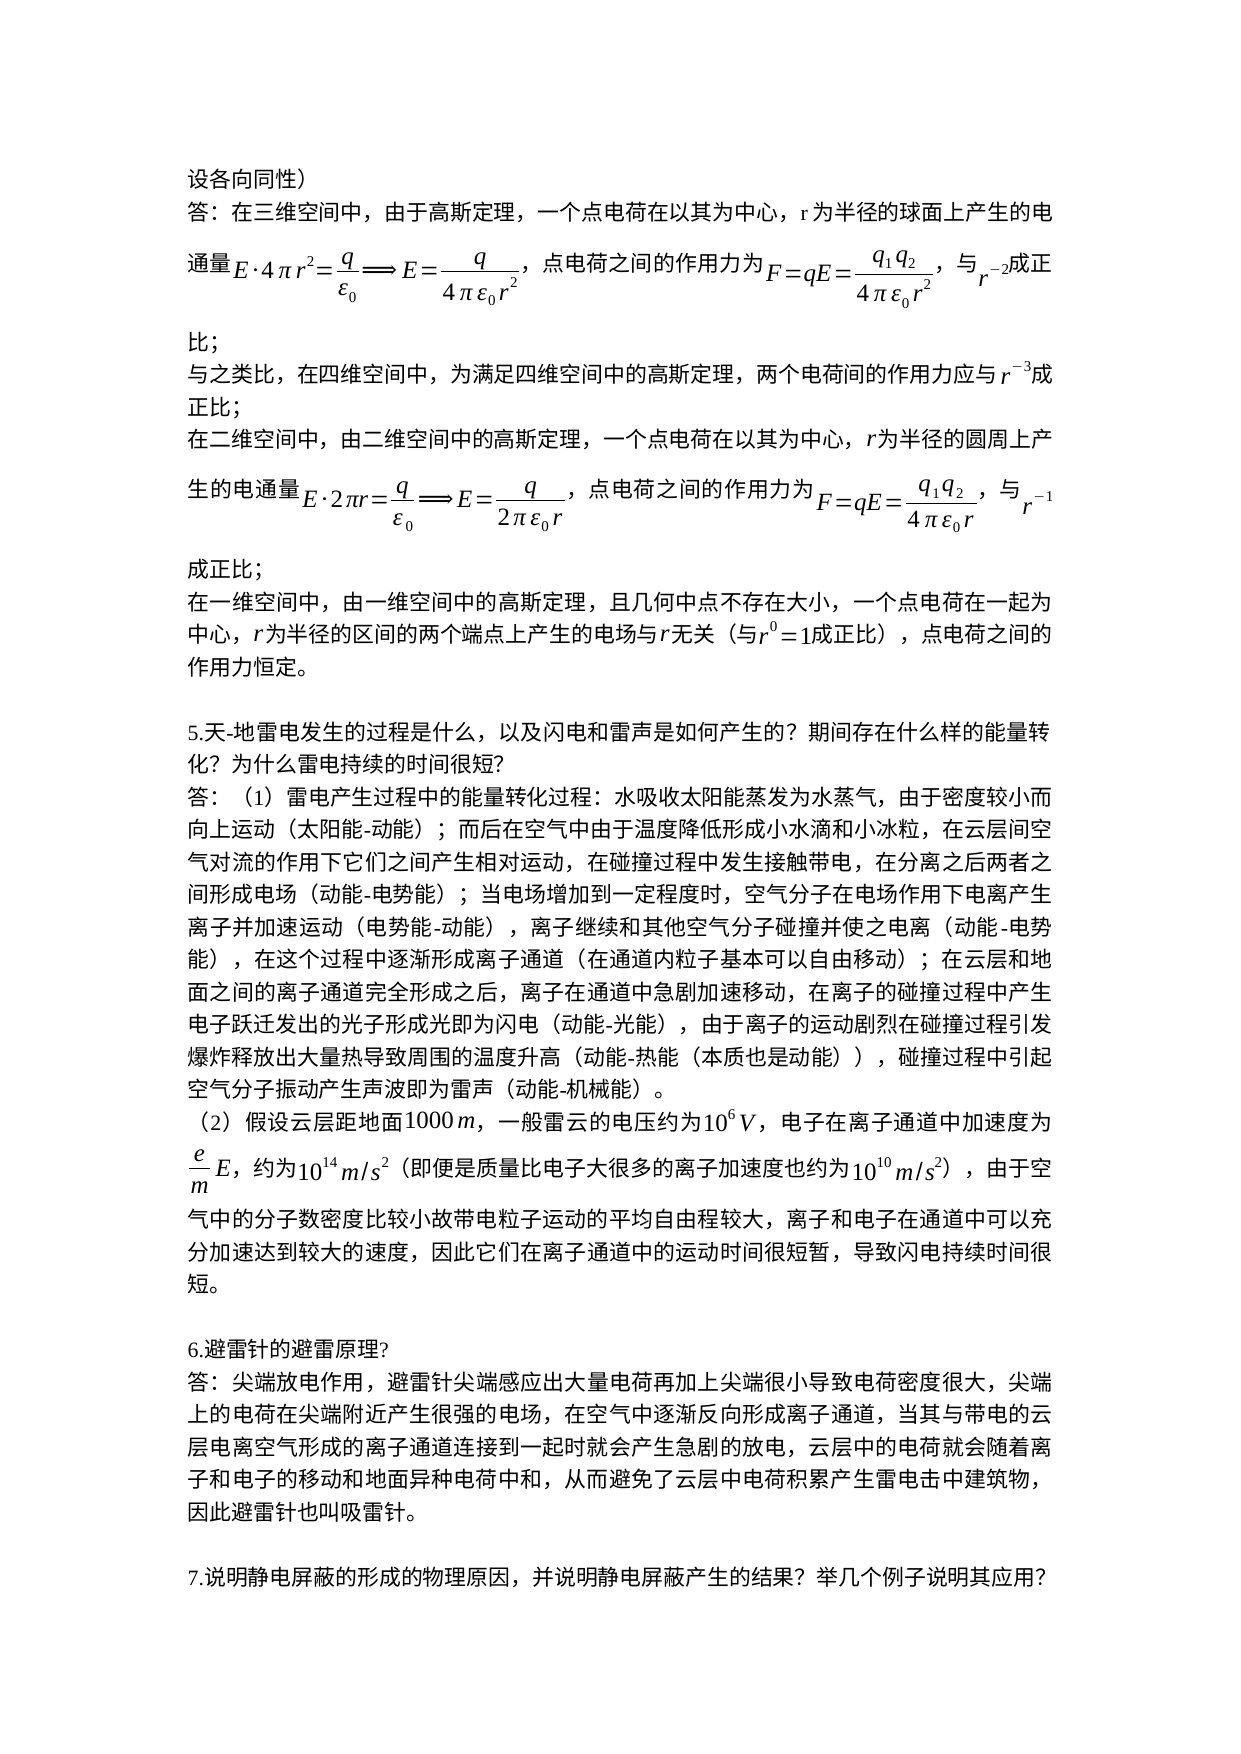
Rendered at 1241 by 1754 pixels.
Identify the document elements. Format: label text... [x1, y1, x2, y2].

text 与之类比，在四维空间中，为满足四维空间中的高斯定理，两个电荷间的作用力应与成正比； [187, 357, 1053, 422]
text 答：（1）雷电产生过程中的能量转化过程：水吸收太阳能蒸发为水蒸气，由于密度较小而向上运动（太阳能-动能）；而后在空气中由于温度降低形成小水滴和小冰粒，在云层间空气对流的作用下它们之间产生相对运动，在碰撞过程中发生接触带电，在分离之后两者之间形成电场（动能-电势能）；当电场增加到一定程度时，空气分子在电场作用下电离产生离子并加速运动（电势能-动能），离子继续和其他空气分子碰撞并使之电离（动能-电势能），在这个过程中逐渐形成离子通道（在通道内粒子基本可以自由移动）；在云层和地面之间的离子通道完全形成之后，离子在通道中急剧加速移动，在离子的碰撞过程中产生电子跃迁发出的光子形成光即为闪电（动能-光能），由于离子的运动剧烈在碰撞过程引发爆炸释放出大量热导致周围的温度升高（动能-热能（本质也是动能）），碰撞过程中引起空气分子振动产生声波即为雷声（动能-机械能）。 [187, 779, 1053, 1104]
text 7.说明静电屏蔽的形成的物理原因，并说明静电屏蔽产生的结果？举几个例子说明其应用？ [187, 1559, 1053, 1592]
text （2）假设云层距地面，一般雷云的电压约为，电子在离子通道中加速度为，约为（即便是质量比电子大很多的离子加速度也约为），由于空气中的分子数密度比较小故带电粒子运动的平均自由程较大，离子和电子在通道中可以充分加速达到较大的速度，因此它们在离子通道中的运动时间很短暂，导致闪电持续时间很短。 [187, 1104, 1053, 1299]
text 在一维空间中，由一维空间中的高斯定理，且几何中点不存在大小，一个点电荷在一起为中心，为半径的区间的两个端点上产生的电场与无关（与成正比），点电荷之间的作用力恒定。 [187, 584, 1053, 682]
text 在二维空间中，由二维空间中的高斯定理，一个点电荷在以其为中心，为半径的圆周上产生的电通量，点电荷之间的作用力为，与成正比； [187, 422, 1053, 584]
text 答：在三维空间中，由于高斯定理，一个点电荷在以其为中心，r为半径的球面上产生的电通量，点电荷之间的作用力为，与成正比； [187, 194, 1053, 357]
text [187, 162, 1053, 194]
text 答：尖端放电作用，避雷针尖端感应出大量电荷再加上尖端很小导致电荷密度很大，尖端上的电荷在尖端附近产生很强的电场，在空气中逐渐反向形成离子通道，当其与带电的云层电离空气形成的离子通道连接到一起时就会产生急剧的放电，云层中的电荷就会随着离子和电子的移动和地面异种电荷中和，从而避免了云层中电荷积累产生雷电击中建筑物，因此避雷针也叫吸雷针。 [187, 1364, 1053, 1527]
text 5.天-地雷电发生的过程是什么，以及闪电和雷声是如何产生的？期间存在什么样的能量转化？为什么雷电持续的时间很短？ [187, 714, 1053, 779]
text 6.避雷针的避雷原理? [187, 1332, 1053, 1364]
